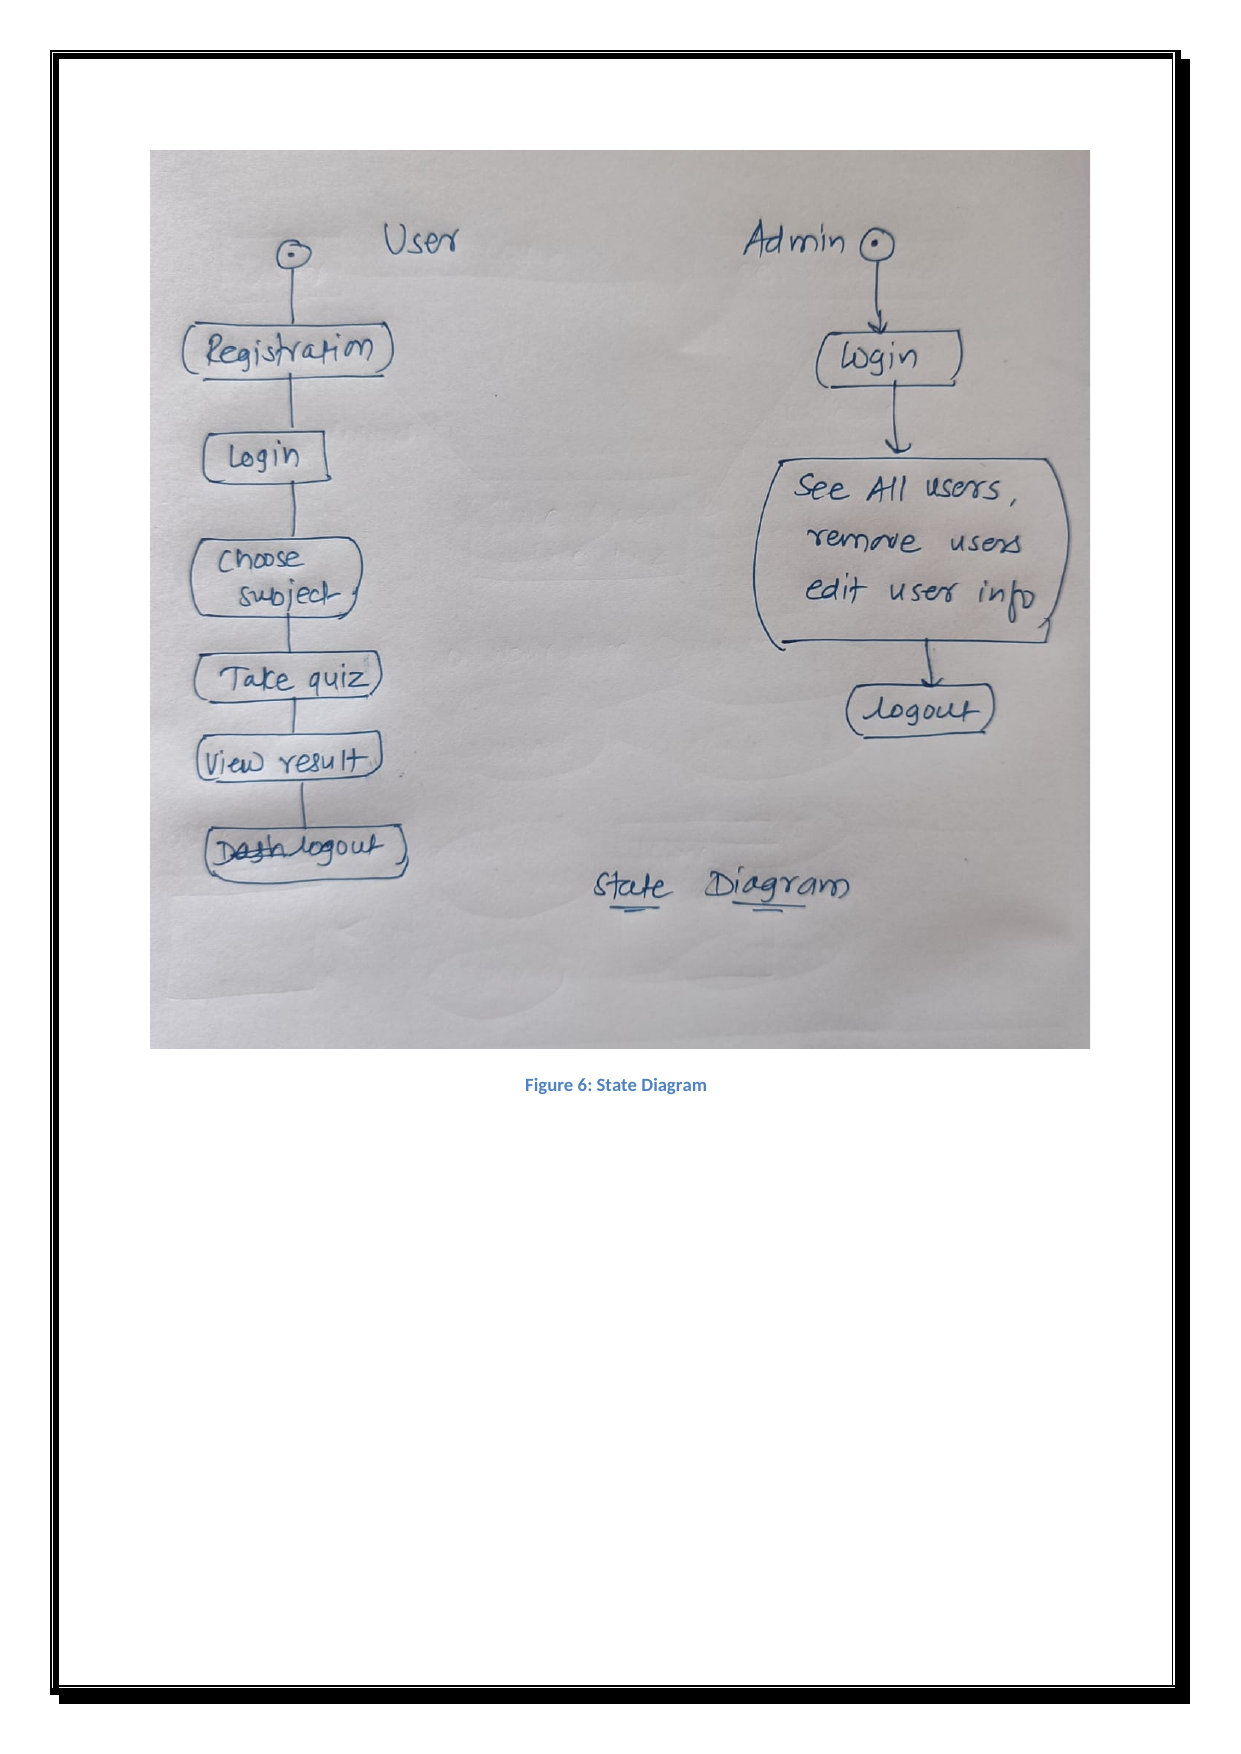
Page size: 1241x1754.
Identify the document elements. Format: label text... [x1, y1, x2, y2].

picture [150, 150, 1091, 1049]
text Figure 6: State Diagram [450, 1073, 1081, 1096]
